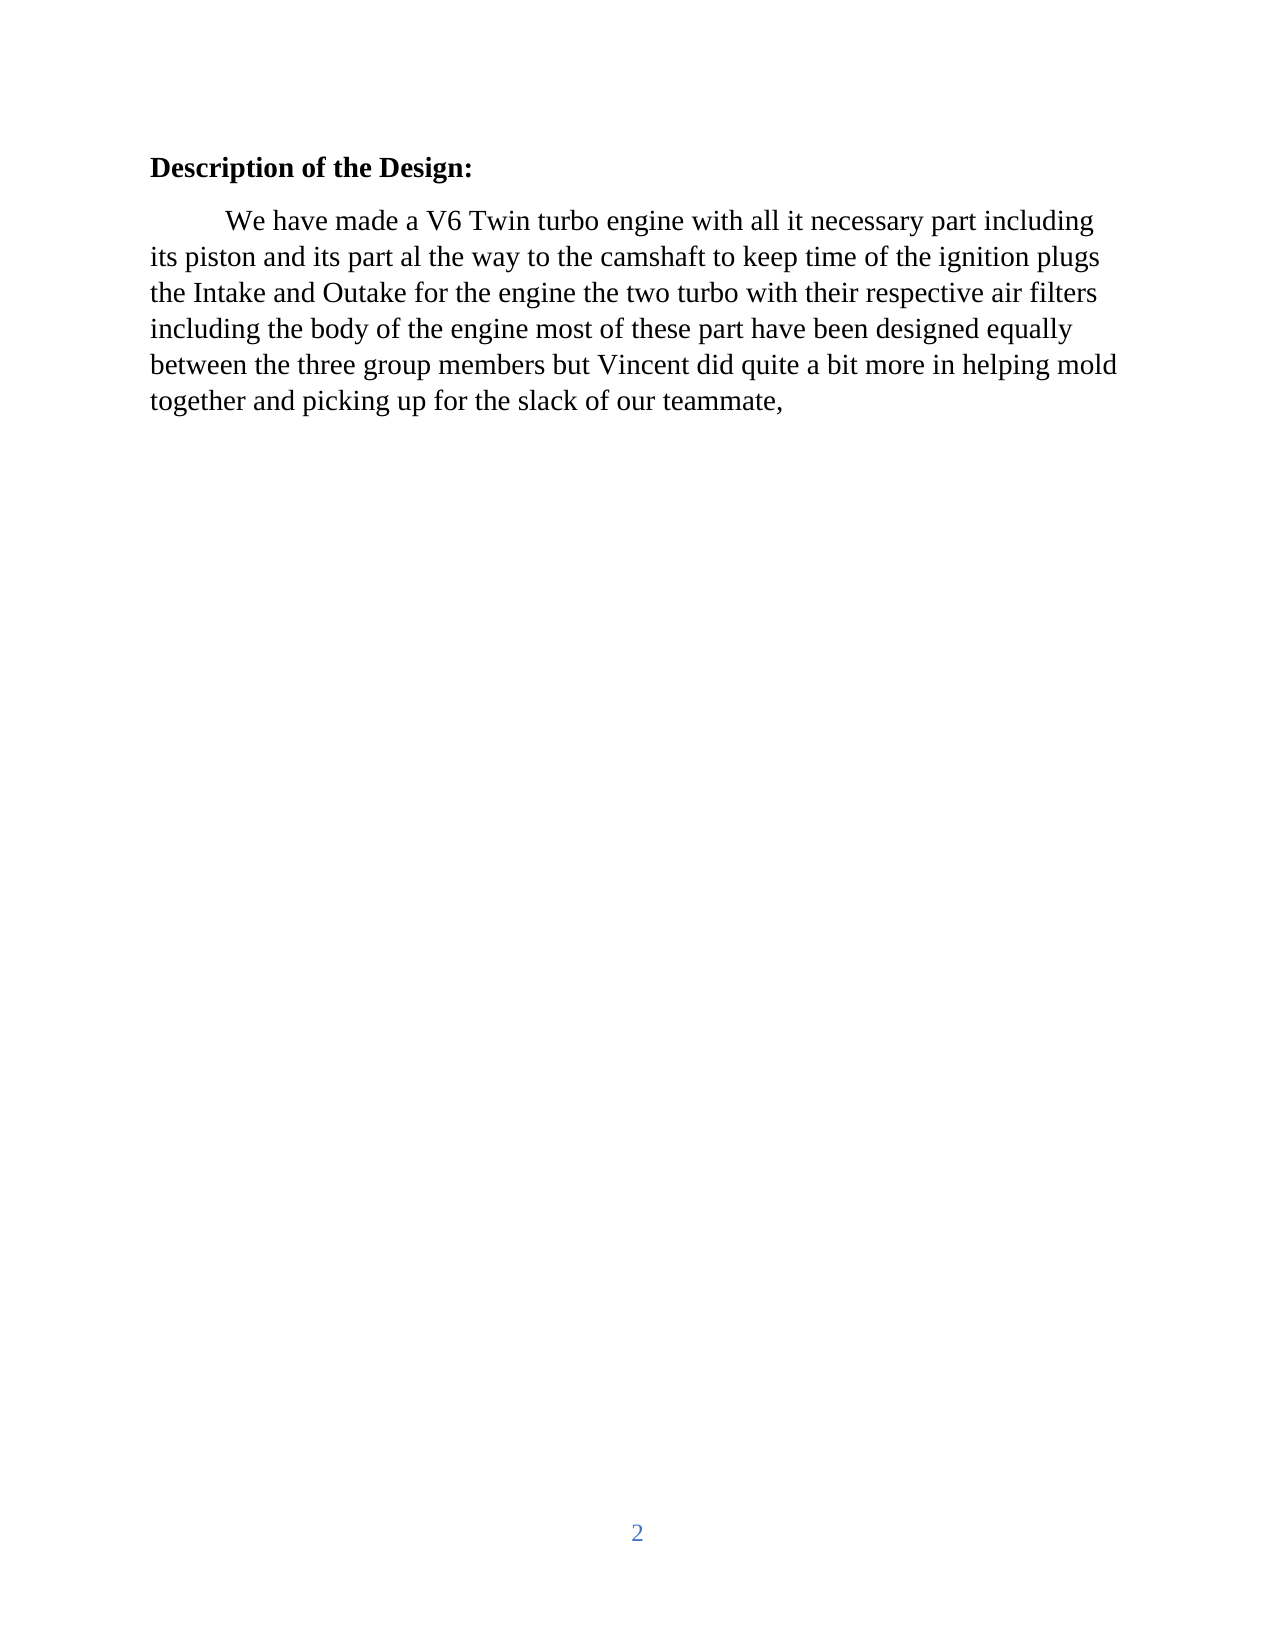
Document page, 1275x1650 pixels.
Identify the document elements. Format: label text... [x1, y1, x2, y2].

text Description of the Design: [150, 150, 1125, 183]
text We have made a V6 Twin turbo engine with all it necessary part including its piston and its part al the way to the camshaft to keep time of the ignition plugs the Intake and Outake for the engine the two turbo with their respective air filters including the body of the engine most of these part have been designed equally between the three group members but Vincent did quite a bit more in helping mold together and picking up for the slack of our teammate, [150, 203, 1125, 417]
